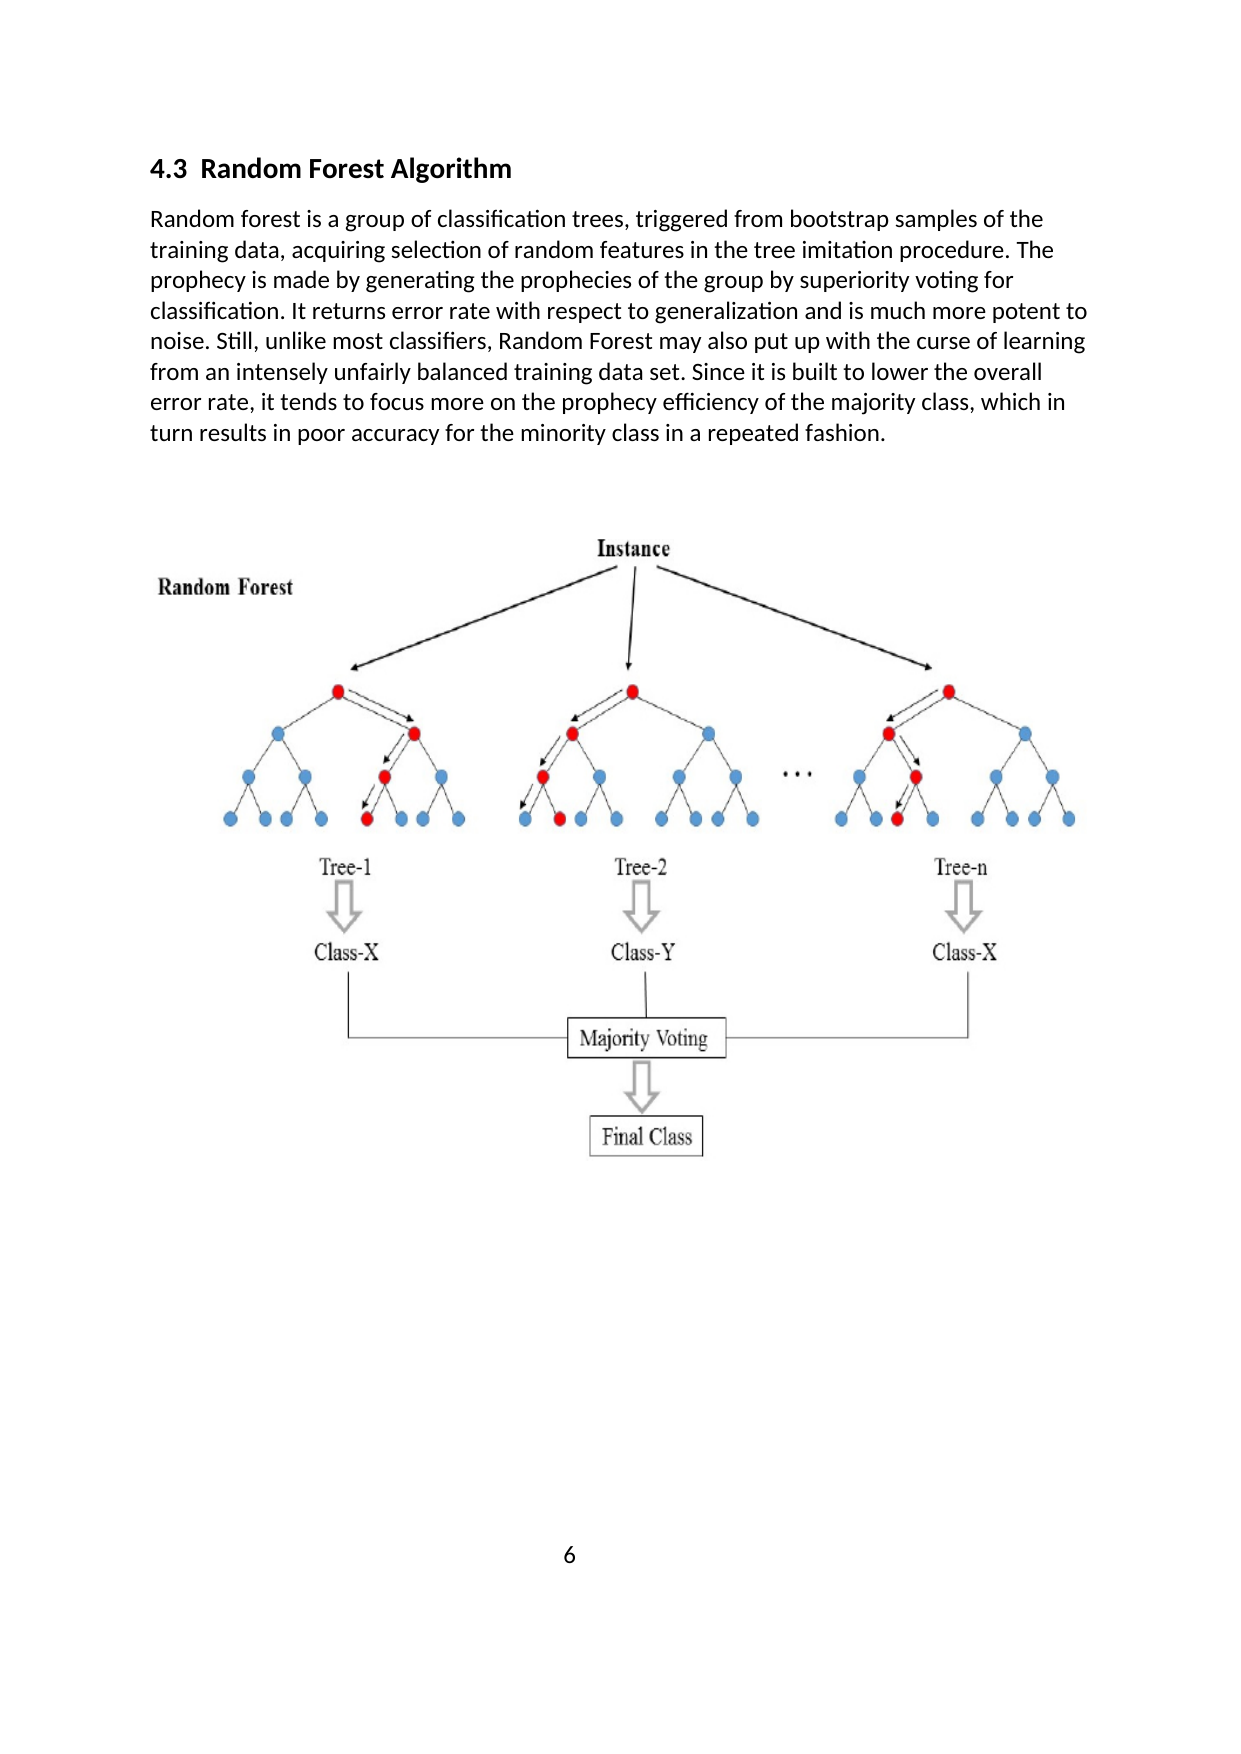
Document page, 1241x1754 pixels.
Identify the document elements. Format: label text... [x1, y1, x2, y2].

text Random forest is a group of classification trees, triggered from bootstrap samples of the training data, acquiring selection of random features in the tree imitation procedure. The prophecy is made by generating the prophecies of the group by superiority voting for classification. It returns error rate with respect to generalization and is much more potent to noise. Still, unlike most classifiers, Random Forest may also put up with the curse of learning from an intensely unfairly balanced training data set. Since it is built to lower the overall error rate, it tends to focus more on the prophecy efficiency of the majority class, which in turn results in poor accuracy for the minority class in a repeated fashion. [150, 203, 1090, 448]
text 6 [150, 1539, 1090, 1570]
text 4.3 Random Forest Algorithm [150, 150, 1090, 186]
picture [152, 539, 1088, 1161]
